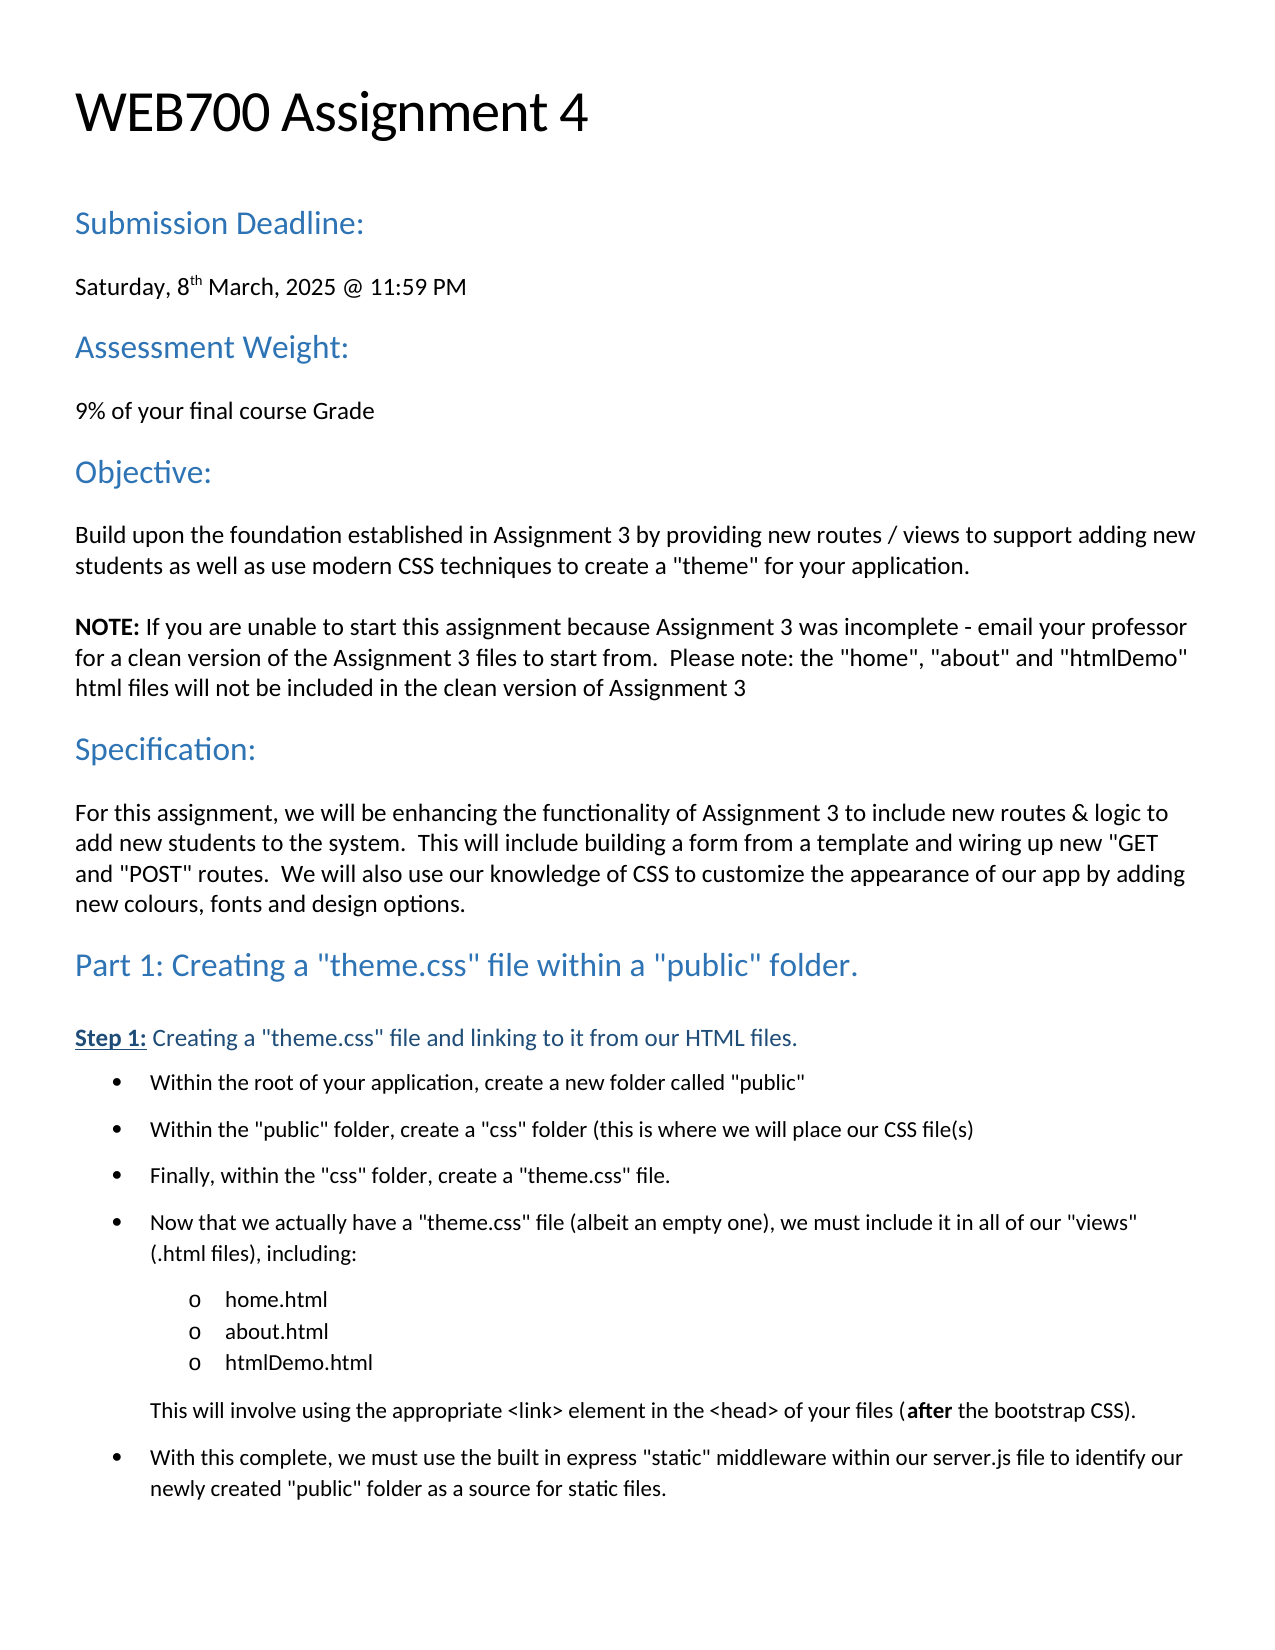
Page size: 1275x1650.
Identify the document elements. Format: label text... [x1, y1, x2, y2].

subtitle Submission Deadline: [75, 202, 1200, 242]
subtitle Assessment Weight: [75, 326, 1200, 367]
text Saturday, 8th March, 2025 @ 11:59 PM [75, 271, 1200, 301]
list Within the root of your application, create a new folder called "public" [113, 1068, 1200, 1096]
list home.html [188, 1286, 1200, 1315]
subtitle Specification: [75, 728, 1200, 768]
list Finally, within the "css" folder, create a "theme.css" file. [113, 1162, 1200, 1190]
text 9% of your final course Grade [75, 395, 1200, 426]
text NOTE: If you are unable to start this assignment because Assignment 3 was incomplete - email your professor for a clean version of the Assignment 3 files to start from. Please note: the "home", "about" and "htmlDemo" html files will not be included in the clean version of Assignment 3 [75, 611, 1200, 703]
list about.html [188, 1317, 1200, 1346]
text For this assignment, we will be enhancing the functionality of Assignment 3 to include new routes & logic to add new students to the system. This will include building a form from a template and wiring up new "GET and "POST" routes. We will also use our knowledge of CSS to customize the appearance of our app by adding new colours, fonts and design options. [75, 797, 1200, 919]
list This will involve using the appropriate <link> element in the <head> of your files (after the bootstrap CSS). [150, 1397, 1200, 1425]
subtitle Step 1: Creating a "theme.css" file and linking to it from our HTML files. [75, 1022, 1200, 1053]
list With this complete, we must use the built in express "static" middleware within our server.js file to identify our newly created "public" folder as a source for static files. [113, 1443, 1200, 1502]
text Build upon the foundation established in Assignment 3 by providing new routes / views to support adding new students as well as use modern CSS techniques to create a "theme" for your application. [75, 520, 1200, 581]
list htmlDemo.html [188, 1348, 1200, 1378]
title WEB700 Assignment 4 [75, 75, 1200, 146]
subtitle Objective: [75, 451, 1200, 491]
list Within the "public" folder, create a "css" folder (this is where we will place our CSS file(s) [113, 1115, 1200, 1143]
list Now that we actually have a "theme.css" file (albeit an empty one), we must include it in all of our "views" (.html files), including: [113, 1208, 1200, 1267]
subtitle Part 1: Creating a "theme.css" file within a "public" folder. [75, 944, 1200, 984]
